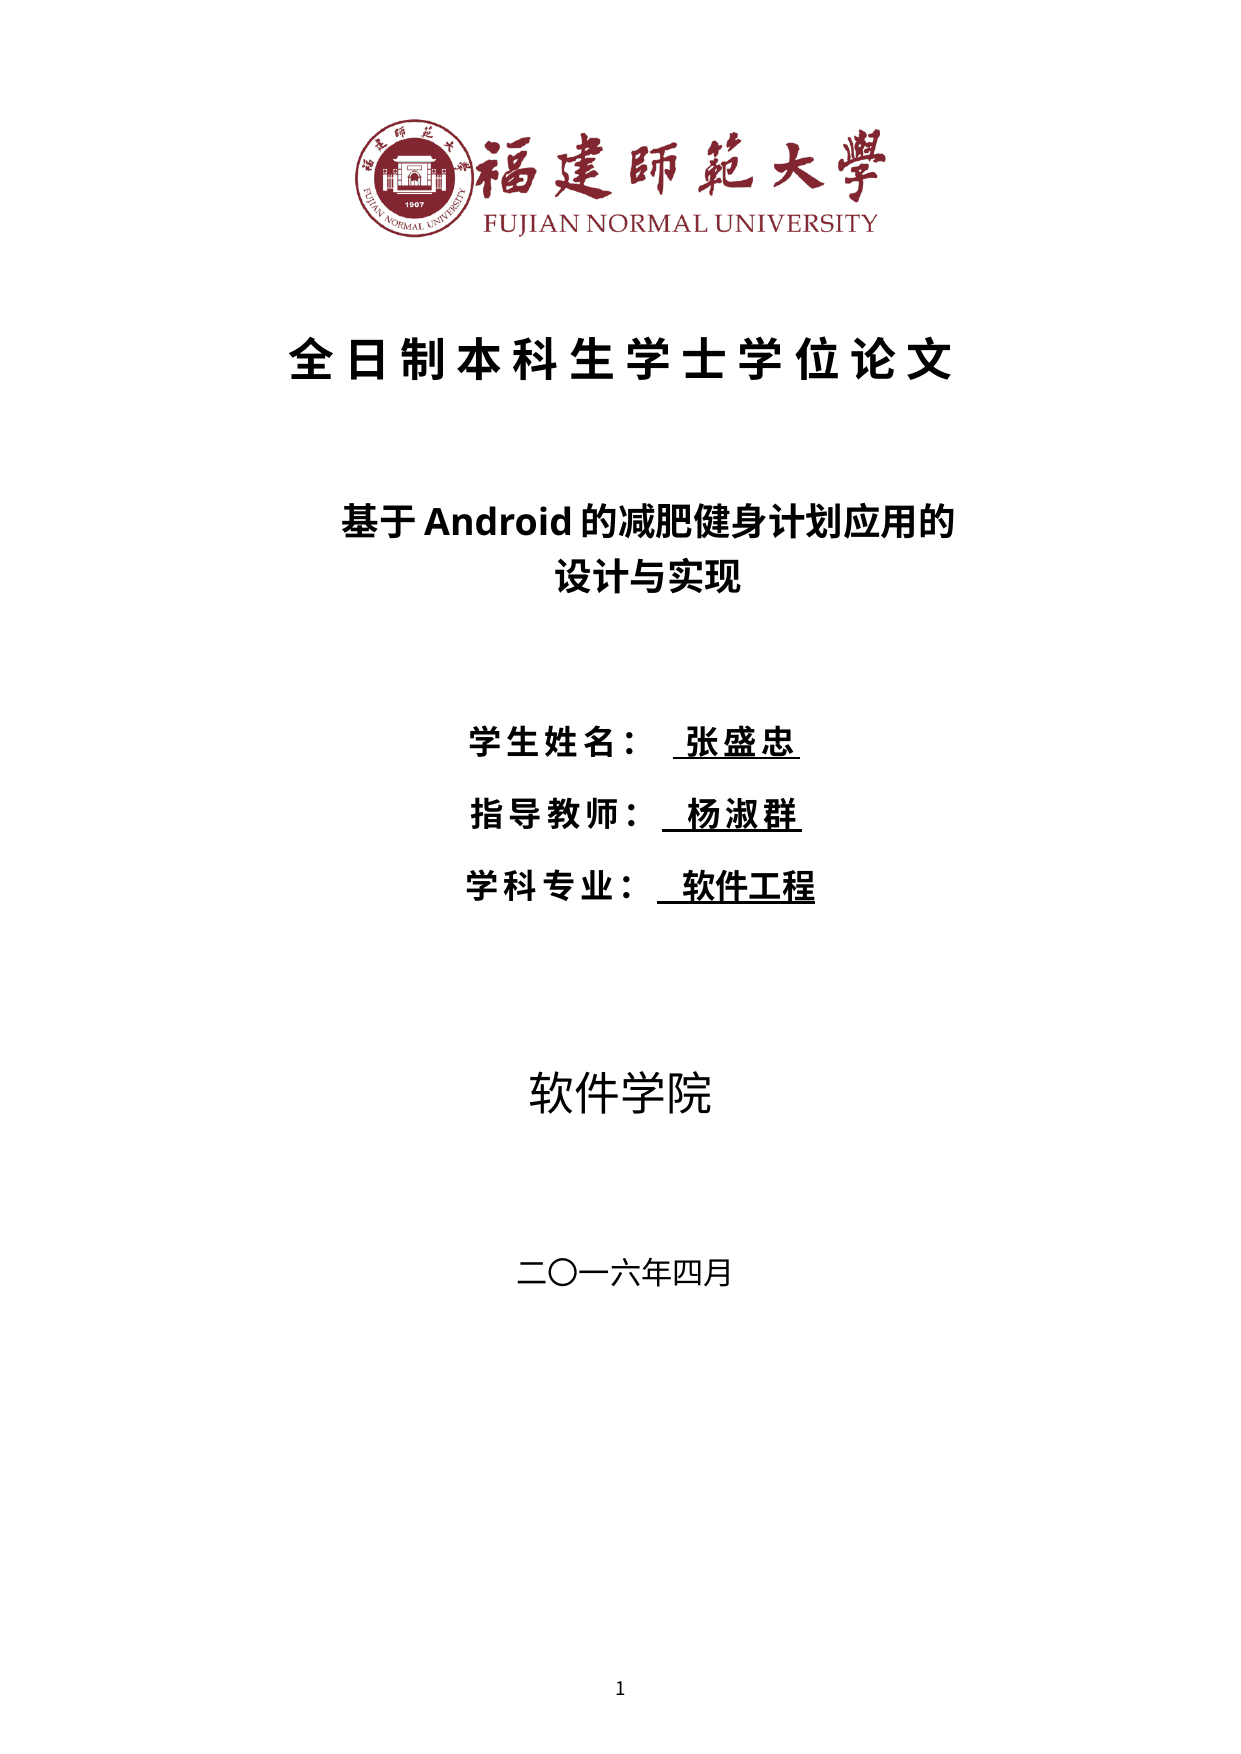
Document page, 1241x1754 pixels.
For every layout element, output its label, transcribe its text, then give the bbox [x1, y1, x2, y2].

picture [354, 118, 886, 238]
text 指导教师： 杨淑群 [118, 788, 1122, 836]
text 学生姓名： 张盛忠 [424, 716, 1122, 764]
text 设计与实现 [118, 546, 1122, 601]
text 软件学院 [118, 1057, 1122, 1124]
text 学科专业： 软件工程 [118, 860, 1122, 908]
text 全 日 制 本 科 生 学 士 学 位 论 文 [118, 323, 1122, 389]
text 基于Android的减肥健身计划应用的 [118, 492, 1122, 546]
text 二〇一六年四月 [128, 1248, 1122, 1294]
